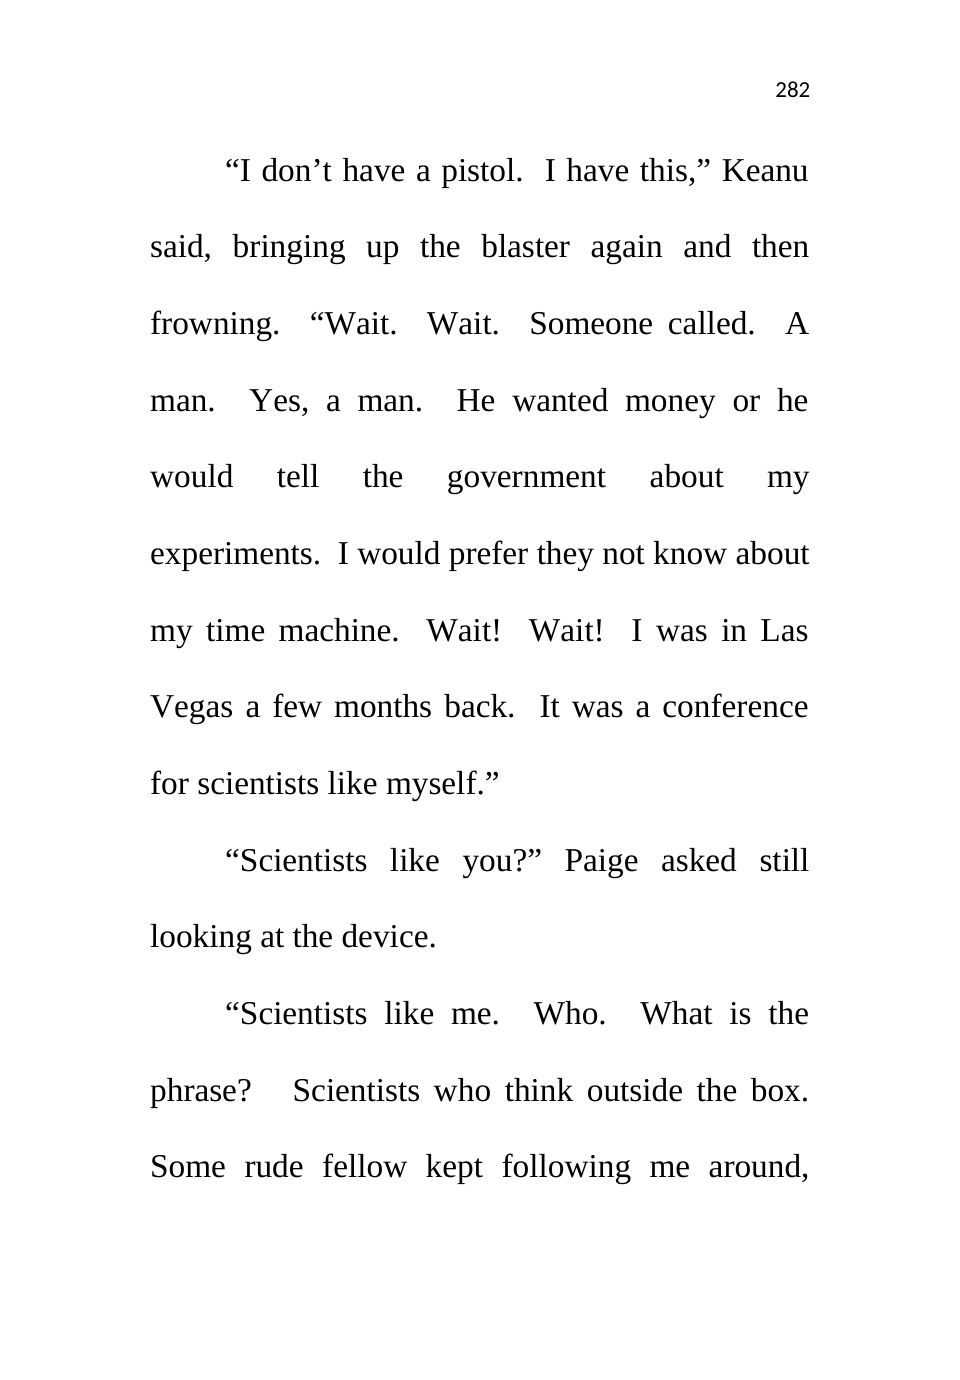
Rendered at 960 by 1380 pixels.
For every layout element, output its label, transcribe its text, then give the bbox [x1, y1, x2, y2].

text “I don’t have a pistol. I have this,” Keanu said, bringing up the blaster again and then frowning. “Wait. Wait. Someone called. A man. Yes, a man. He wanted money or he would tell the government about my experiments. I would prefer they not know about my time machine. Wait! Wait! I was in Las Vegas a few months back. It was a conference for scientists like myself.” [150, 150, 810, 802]
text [150, 993, 810, 1185]
text “Scientists like you?” Paige asked still looking at the device. [150, 840, 810, 955]
